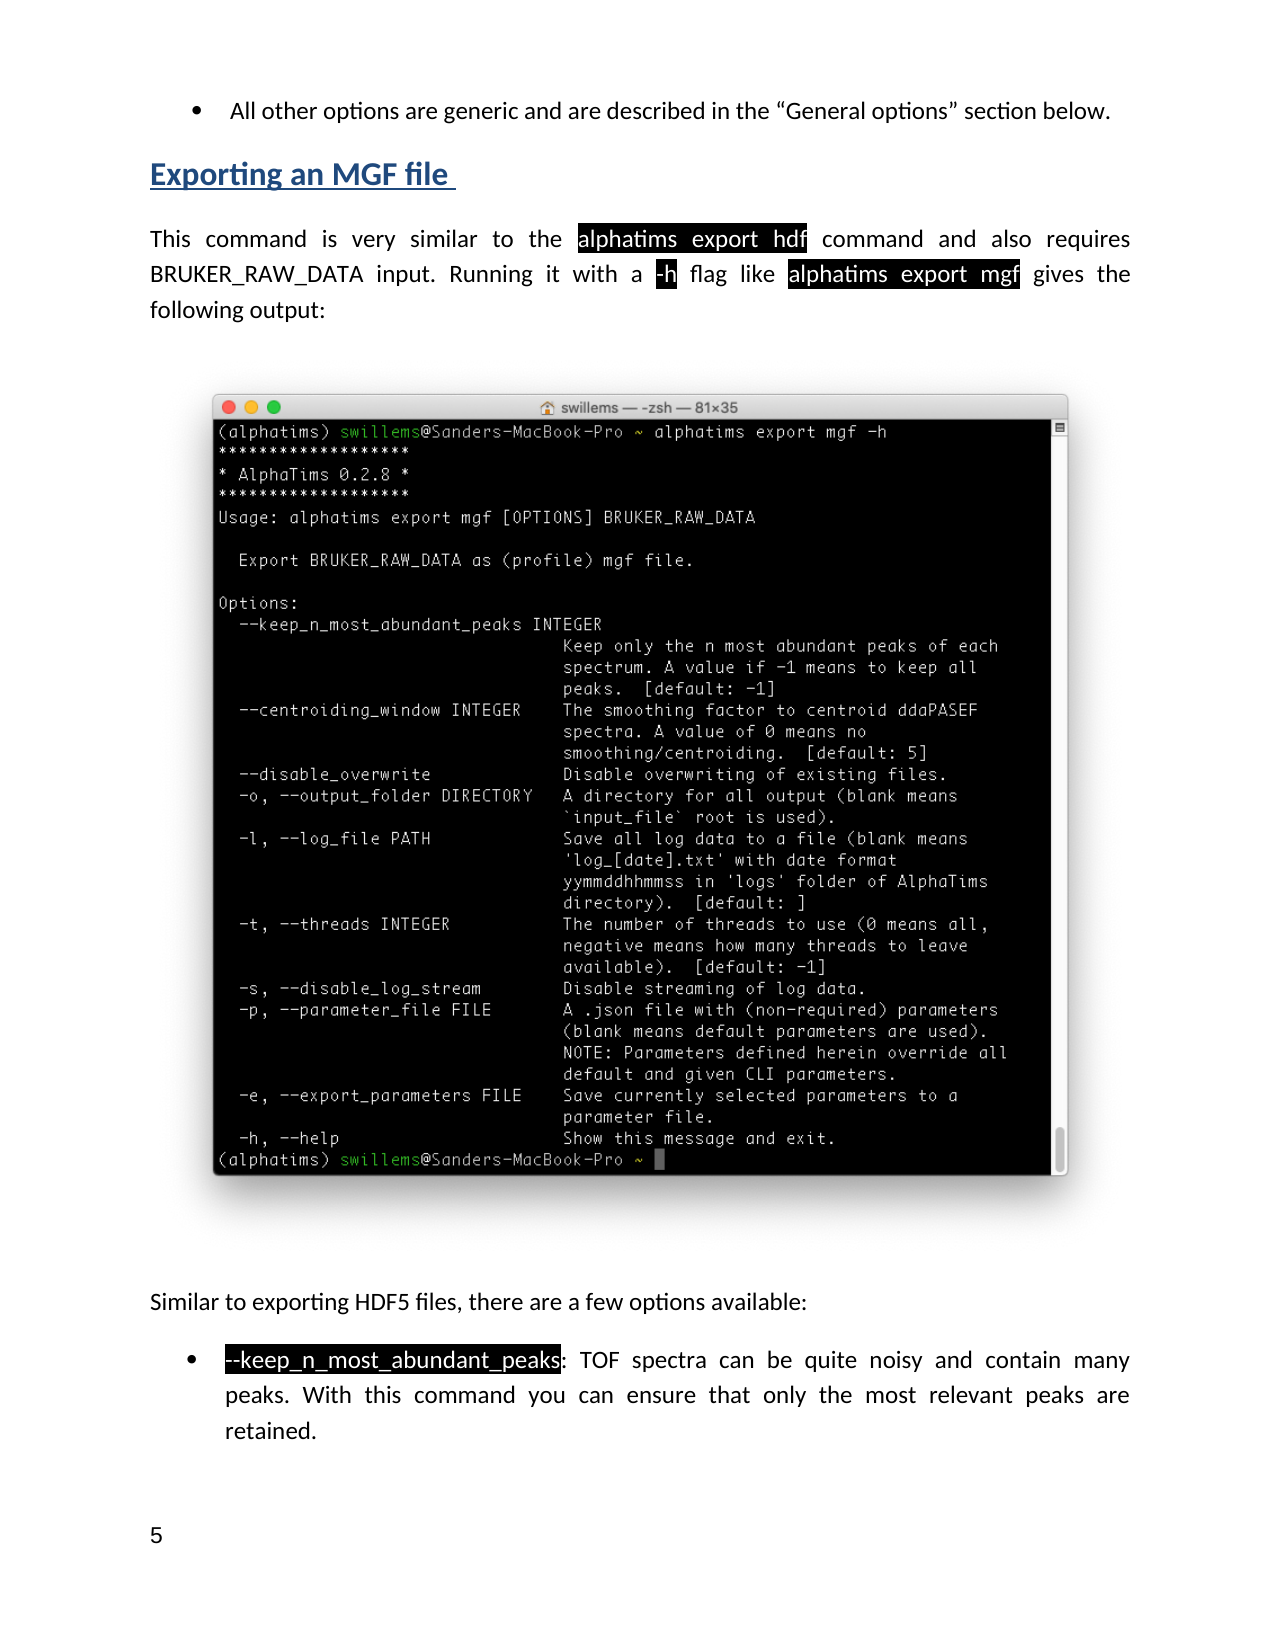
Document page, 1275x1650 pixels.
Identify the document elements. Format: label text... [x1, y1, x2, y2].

text Similar to exporting HDF5 files, there are a few options available: [150, 1286, 1131, 1316]
text This command is very similar to the alphatims export hdf command and also requires BRUKER_RAW_DATA input. Running it with a -h flag like alphatims export mgf gives the following output: [150, 223, 1131, 325]
subtitle Exporting an MGF file [150, 153, 1131, 194]
picture [150, 352, 1131, 1259]
list --keep_n_most_abundant_peaks: TOF spectra can be quite noisy and contain many peaks. With this command you can ensure that only the most relevant peaks are retained. [187, 1344, 1131, 1446]
list All other options are generic and are described in the “General options” section below. [192, 95, 1131, 125]
